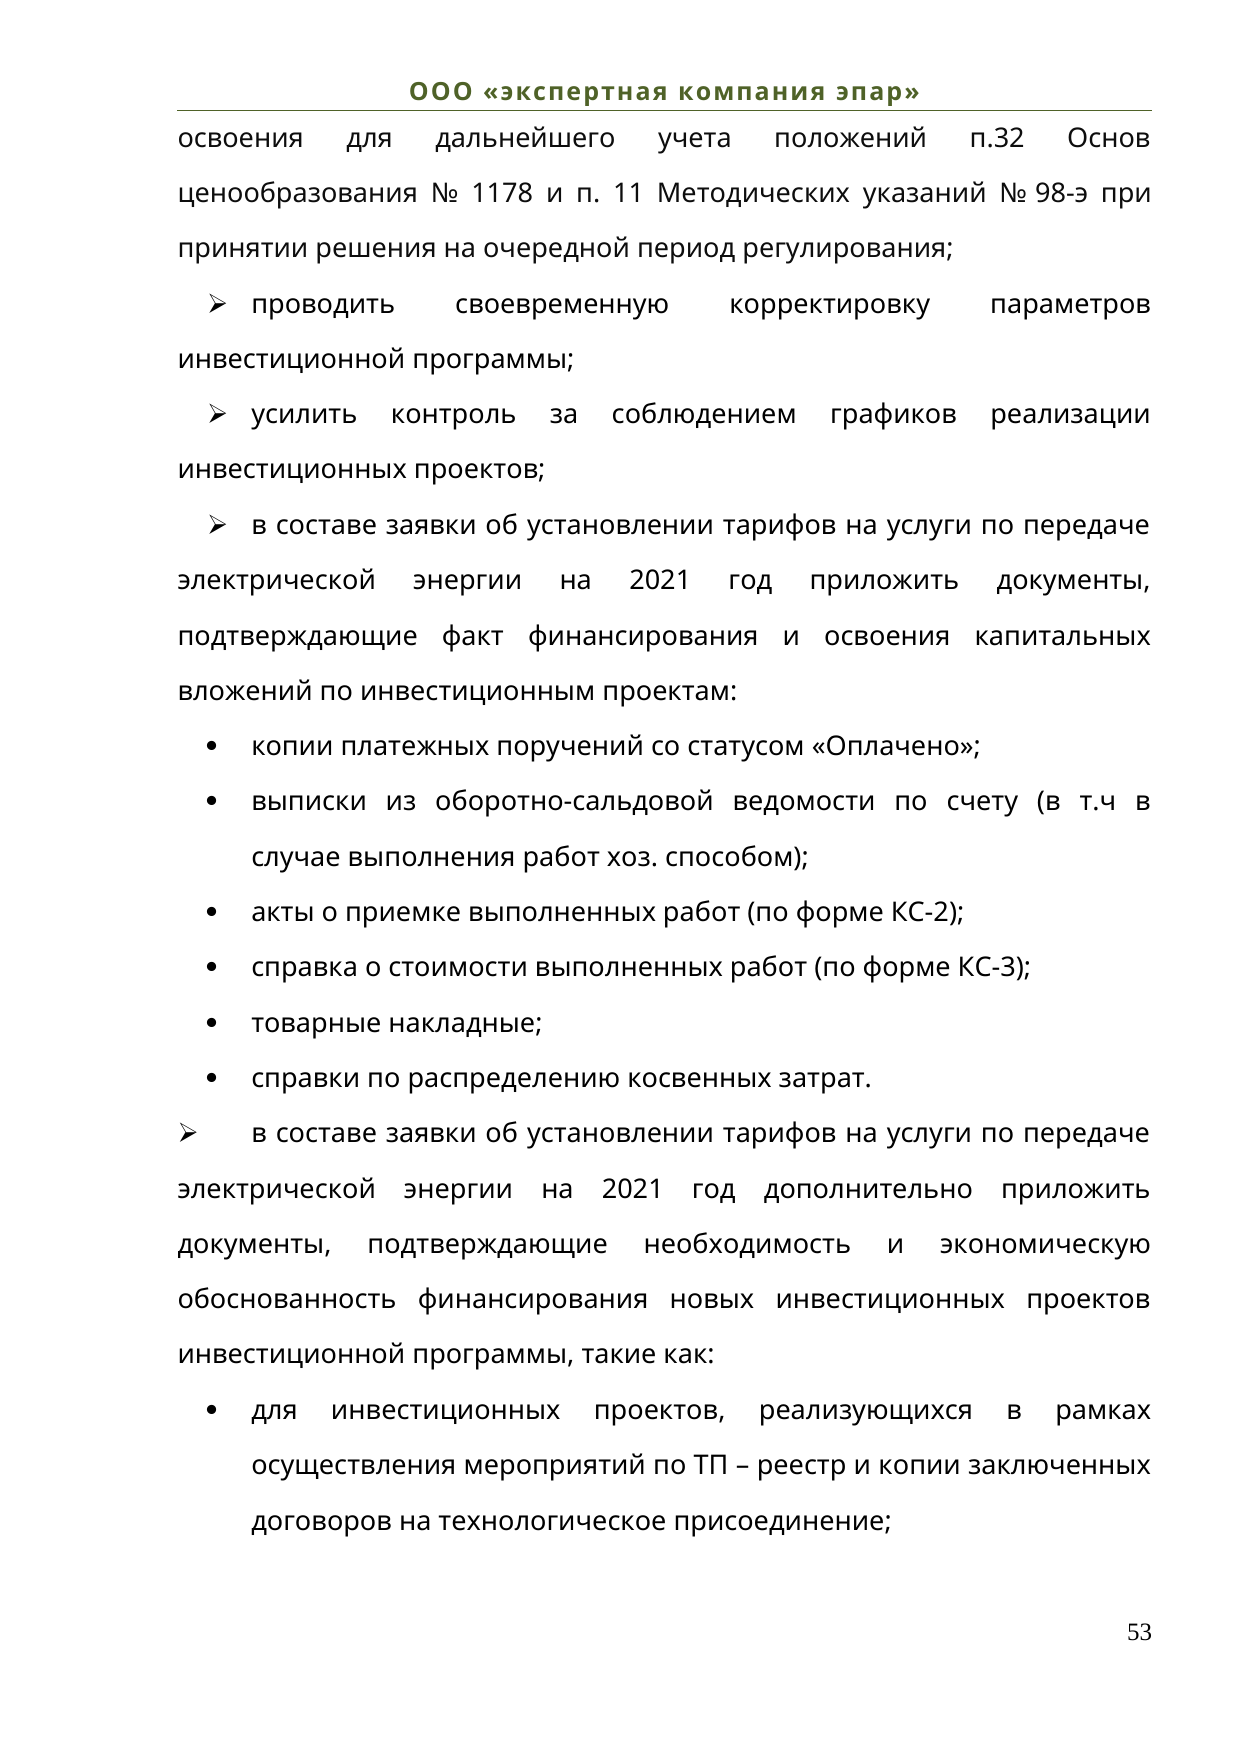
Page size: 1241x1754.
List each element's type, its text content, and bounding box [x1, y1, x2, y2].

list усилить контроль за соблюдением графиков реализации инвестиционных проектов; [177, 395, 1152, 487]
list выписки из оборотно-сальдовой ведомости по счету (в т.ч в случае выполнения работ хоз. способом); [207, 782, 1152, 874]
list в составе заявки об установлении тарифов на услуги по передаче электрической энергии на 2021 год приложить документы, подтверждающие факт финансирования и освоения капитальных вложений по инвестиционным проектам: [177, 505, 1152, 708]
list в составе заявки об установлении тарифов на услуги по передаче электрической энергии на 2021 год дополнительно приложить документы, подтверждающие необходимость и экономическую обоснованность финансирования новых инвестиционных проектов инвестиционной программы, такие как: [177, 1114, 1152, 1372]
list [177, 118, 1152, 266]
list проводить своевременную корректировку параметров инвестиционной программы; [177, 284, 1152, 376]
list товарные накладные; [207, 1003, 1152, 1040]
list копии платежных поручений со статусом «Оплачено»; [207, 727, 1152, 763]
list справка о стоимости выполненных работ (по форме КС-3); [207, 948, 1152, 985]
list для инвестиционных проектов, реализующихся в рамках осуществления мероприятий по ТП – реестр и копии заключенных договоров на технологическое присоединение; [207, 1390, 1152, 1538]
list акты о приемке выполненных работ (по форме КС-2); [207, 892, 1152, 929]
list справки по распределению косвенных затрат. [207, 1058, 1152, 1095]
